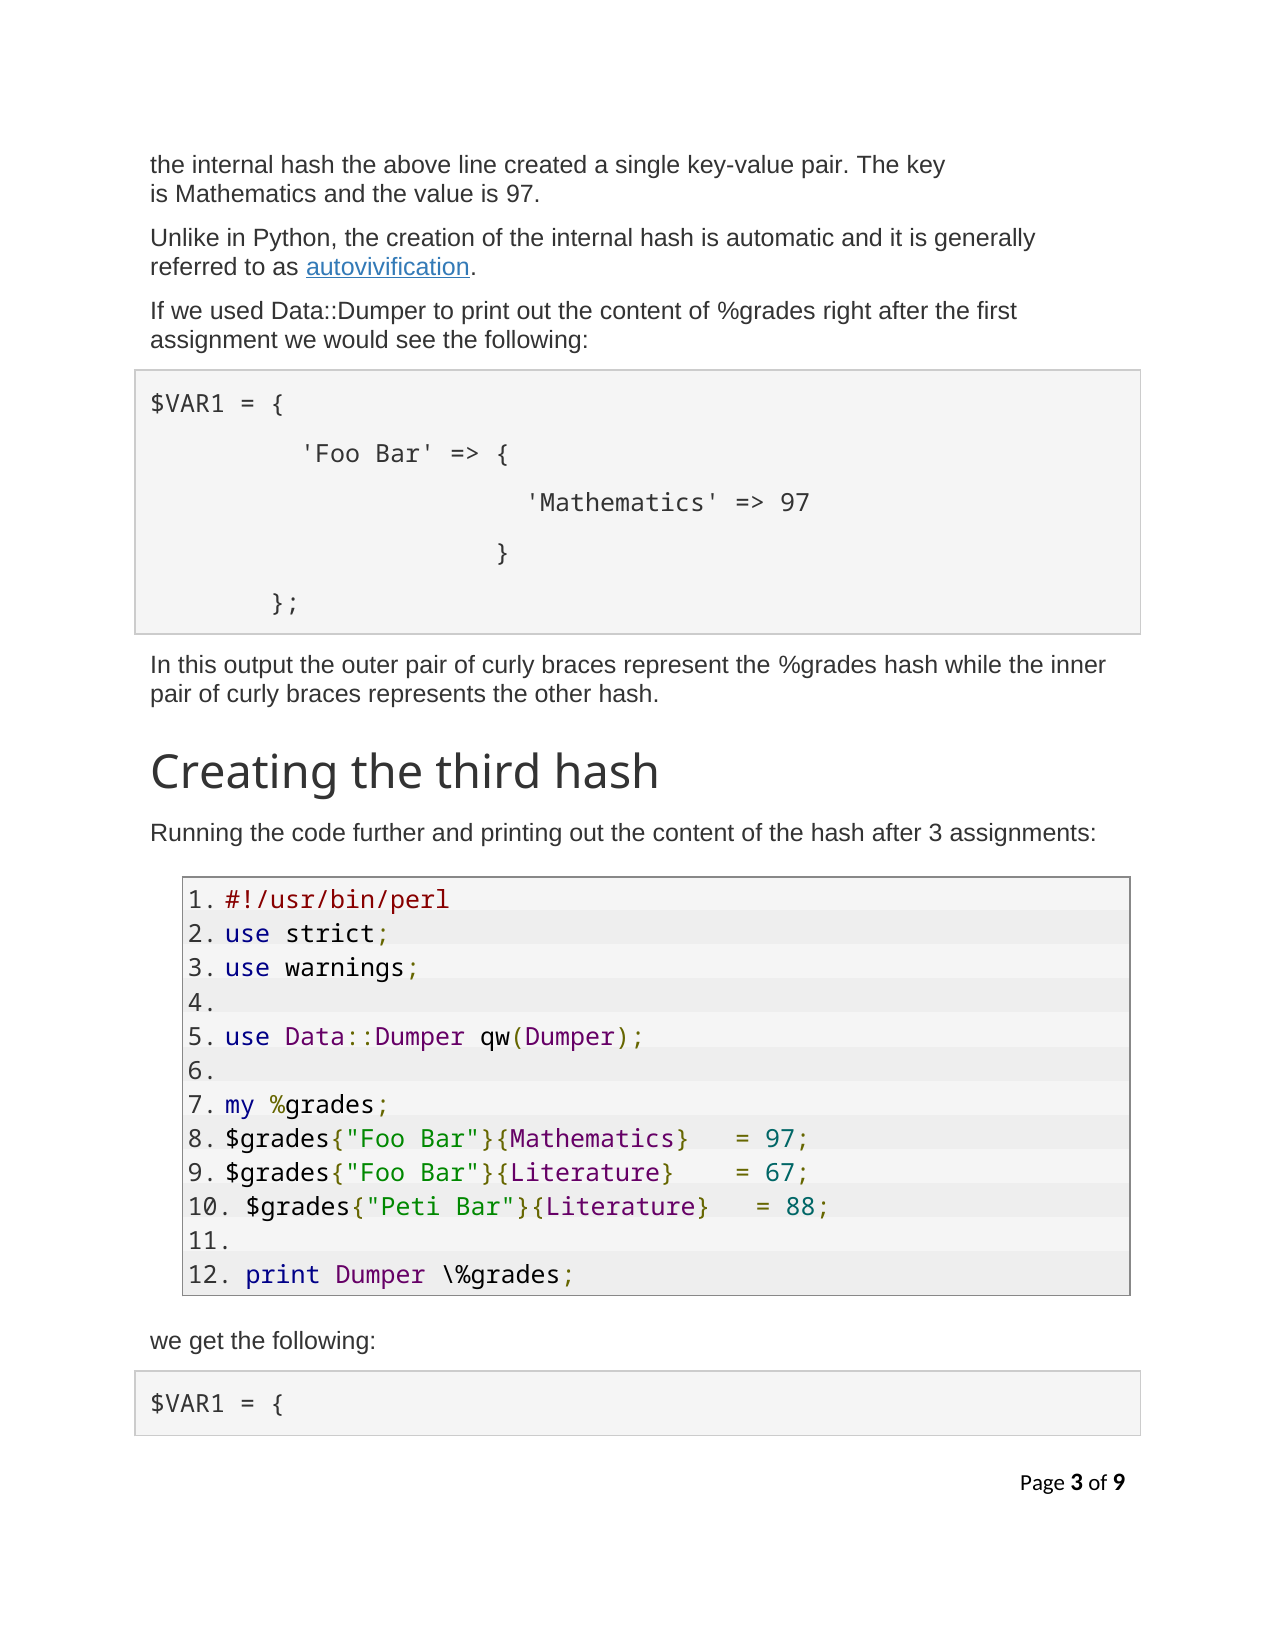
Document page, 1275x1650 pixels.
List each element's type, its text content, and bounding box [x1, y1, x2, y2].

text $VAR1 = { [136, 371, 1140, 419]
text $VAR1 = { [136, 1372, 1140, 1435]
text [150, 150, 1125, 207]
text Creating the third hash [150, 739, 1125, 803]
list #!/usr/bin/perl [183, 878, 1129, 910]
list use Data::Dumper qw(Dumper); [183, 1012, 1129, 1047]
list use strict; [183, 910, 1129, 944]
text 'Foo Bar' => { [136, 419, 1140, 469]
text In this output the outer pair of curly braces represent the %grades hash while the inner pair of curly braces represents the other hash. [150, 650, 1125, 708]
list $grades{"Foo Bar"}{Mathematics} = 97; [183, 1115, 1129, 1149]
list my %grades; [183, 1081, 1129, 1115]
text } [136, 518, 1140, 568]
text Unlike in Python, the creation of the internal hash is automatic and it is generally referred to as autovivification. [150, 223, 1125, 281]
text }; [136, 568, 1140, 633]
list use warnings; [183, 944, 1129, 978]
text If we used Data::Dumper to print out the content of %grades right after the first assignment we would see the following: [150, 296, 1125, 354]
list $grades{"Foo Bar"}{Literature} = 67; [183, 1149, 1129, 1183]
list print Dumper \%grades; [183, 1251, 1129, 1295]
text 'Mathematics' => 97 [136, 469, 1140, 518]
list $grades{"Peti Bar"}{Literature} = 88; [183, 1183, 1129, 1217]
text Running the code further and printing out the content of the hash after 3 assignments: [150, 818, 1125, 847]
text we get the following: [150, 1326, 1125, 1354]
